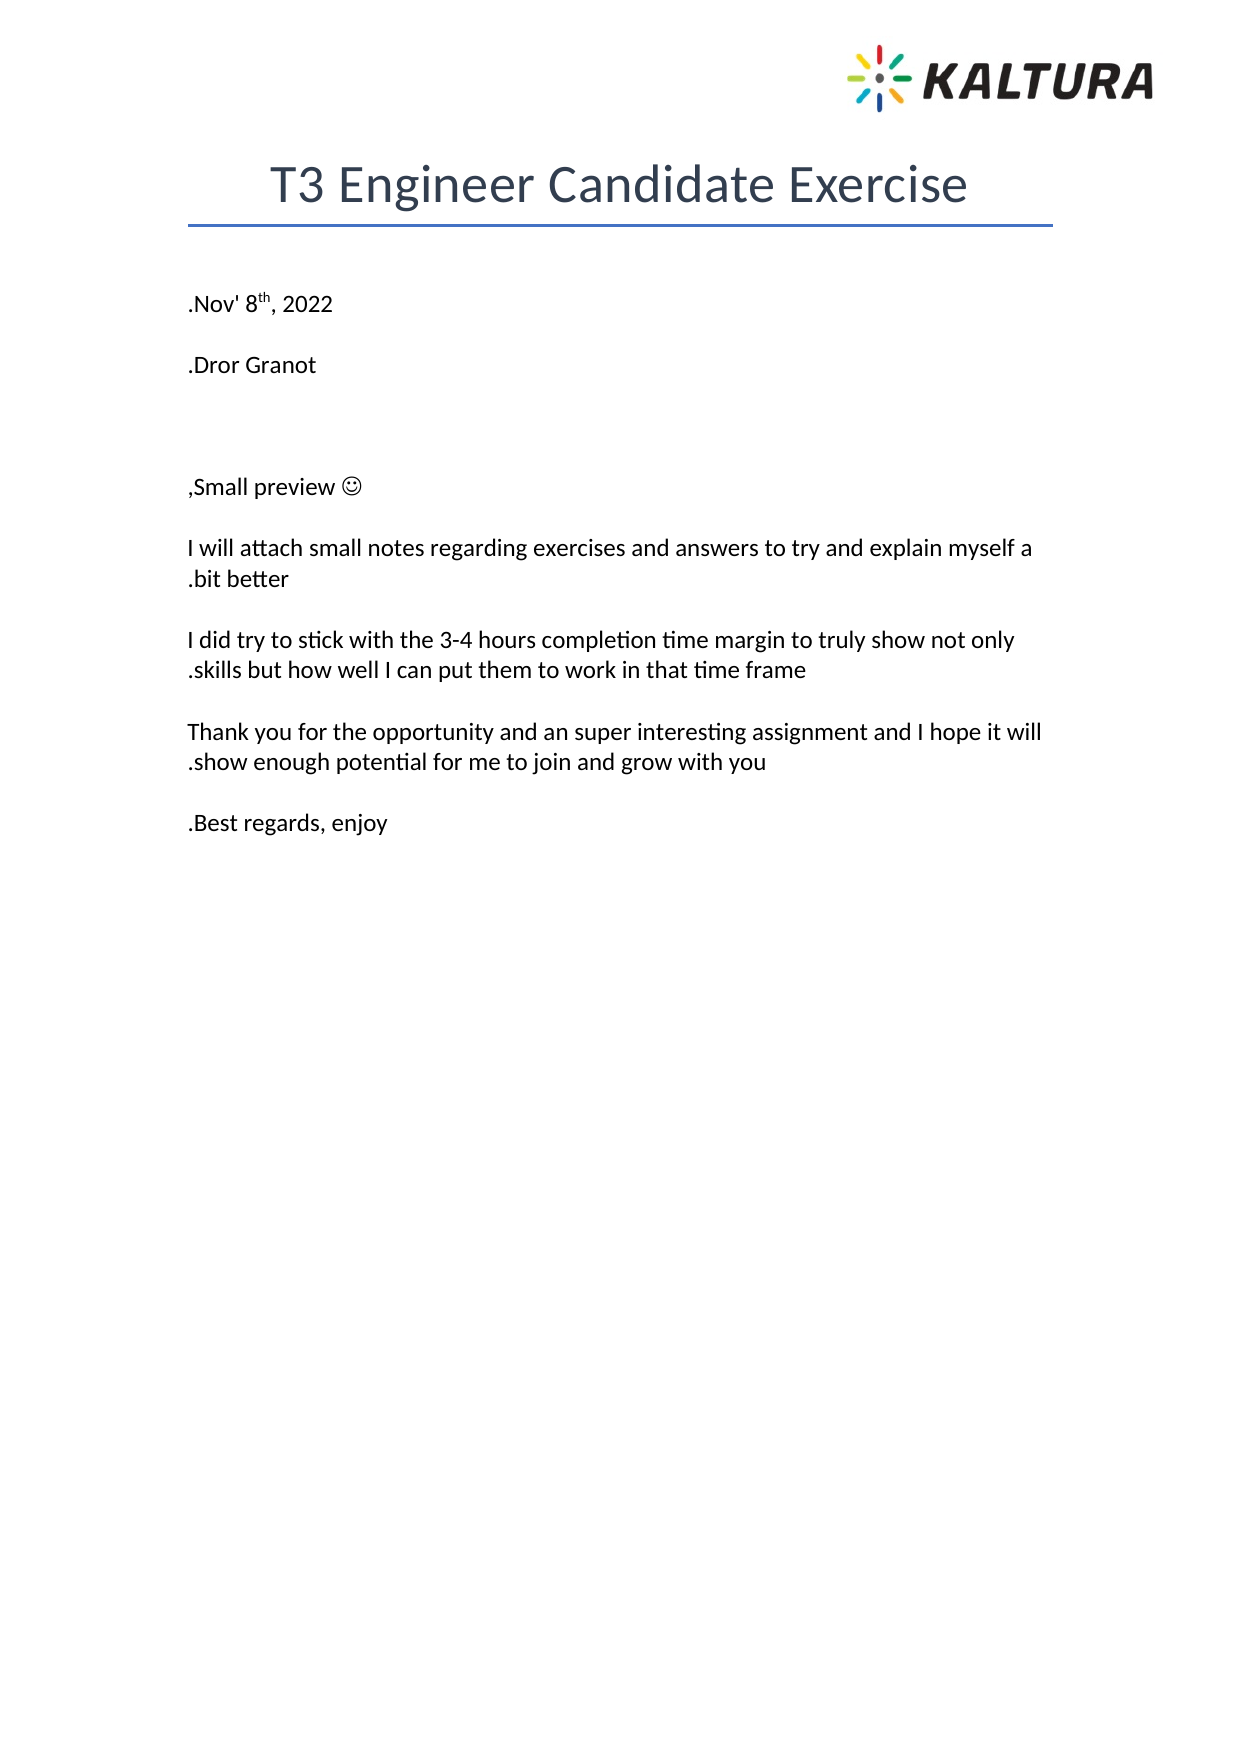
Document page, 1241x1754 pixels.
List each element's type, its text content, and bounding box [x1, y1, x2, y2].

text Nov' 8th, 2022. [187, 288, 1053, 319]
text Thank you for the opportunity and an super interesting assignment and I hope it will show enough potential for me to join and grow with you. [187, 716, 1053, 777]
text Dror Granot. [187, 349, 1053, 380]
text Best regards, enjoy. [187, 807, 1053, 838]
picture [832, 36, 1176, 121]
text Small preview , [187, 471, 1053, 502]
title T3 Engineer Candidate Exercise [187, 150, 1053, 227]
text I did try to stick with the 3-4 hours completion time margin to truly show not only skills but how well I can put them to work in that time frame. [187, 624, 1053, 685]
text I will attach small notes regarding exercises and answers to try and explain myself a bit better. [187, 532, 1053, 593]
